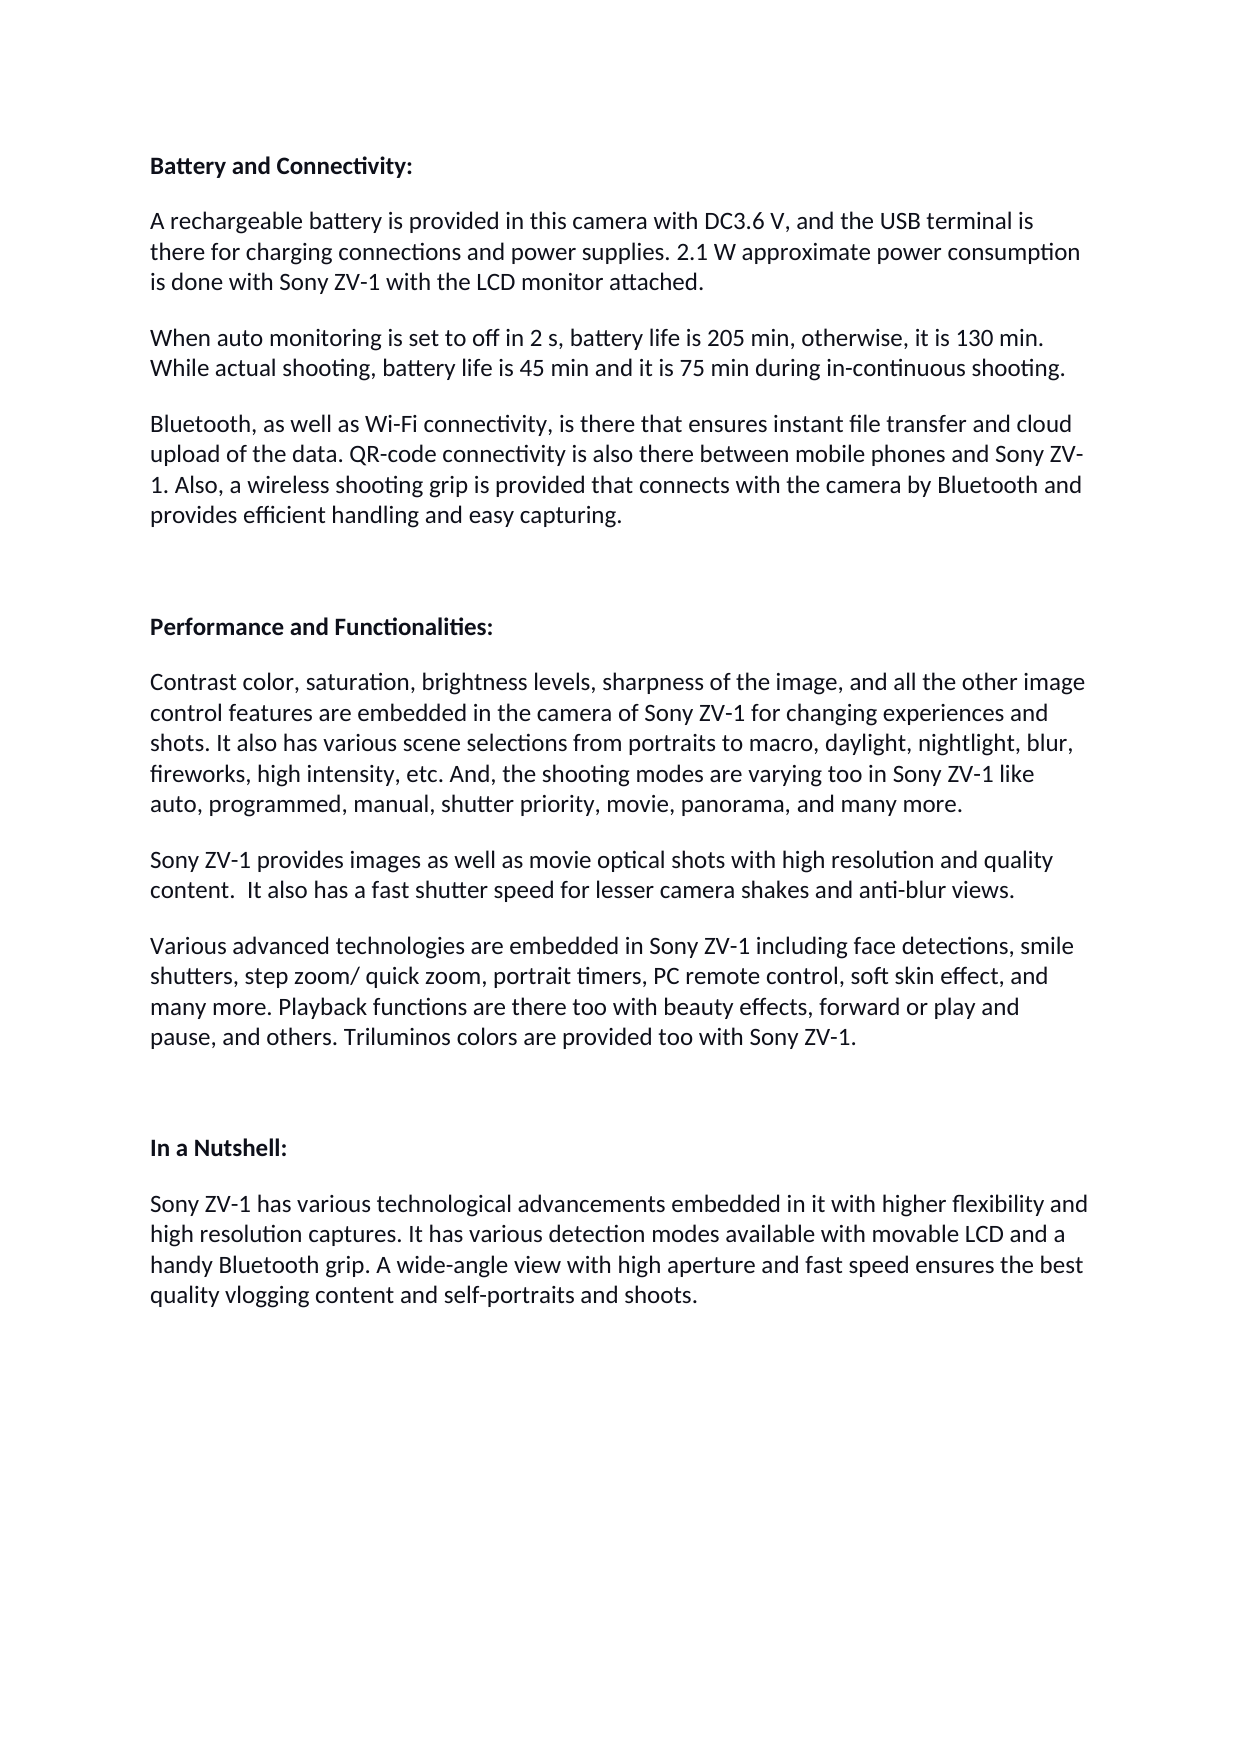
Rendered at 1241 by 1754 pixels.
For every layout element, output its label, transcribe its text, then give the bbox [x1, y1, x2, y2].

text Sony ZV-1 has various technological advancements embedded in it with higher flexibility and high resolution captures. It has various detection modes available with movable LCD and a handy Bluetooth grip. A wide-angle view with high aperture and fast speed ensures the best quality vlogging content and self-portraits and shoots. [150, 1188, 1090, 1310]
text Various advanced technologies are embedded in Sony ZV-1 including face detections, smile shutters, step zoom/ quick zoom, portrait timers, PC remote control, soft skin effect, and many more. Playback functions are there too with beauty effects, forward or play and pause, and others. Triluminos colors are provided too with Sony ZV-1. [150, 930, 1090, 1052]
text In a Nutshell: [150, 1132, 1090, 1163]
text Sony ZV-1 provides images as well as movie optical shots with high resolution and quality content. It also has a fast shutter speed for lesser camera shakes and anti-blur views. [150, 844, 1090, 905]
text A rechargeable battery is provided in this camera with DC3.6 V, and the USB terminal is there for charging connections and power supplies. 2.1 W approximate power consumption is done with Sony ZV-1 with the LCD monitor attached. [150, 206, 1090, 297]
text Bluetooth, as well as Wi-Fi connectivity, is there that ensures instant file transfer and cloud upload of the data. QR-code connectivity is also there between mobile phones and Sony ZV-1. Also, a wireless shooting grip is provided that connects with the camera by Bluetooth and provides efficient handling and easy capturing. [150, 408, 1090, 530]
text Battery and Connectivity: [150, 150, 1090, 181]
text When auto monitoring is set to off in 2 s, battery life is 205 min, otherwise, it is 130 min. While actual shooting, battery life is 45 min and it is 75 min during in-continuous shooting. [150, 322, 1090, 383]
text Contrast color, saturation, brightness levels, sharpness of the image, and all the other image control features are embedded in the camera of Sony ZV-1 for changing experiences and shots. It also has various scene selections from portraits to macro, daylight, nightlight, blur, fireworks, high intensity, etc. And, the shooting modes are varying too in Sony ZV-1 like auto, programmed, manual, shutter priority, movie, panorama, and many more. [150, 666, 1090, 819]
text Performance and Functionalities: [150, 611, 1090, 641]
